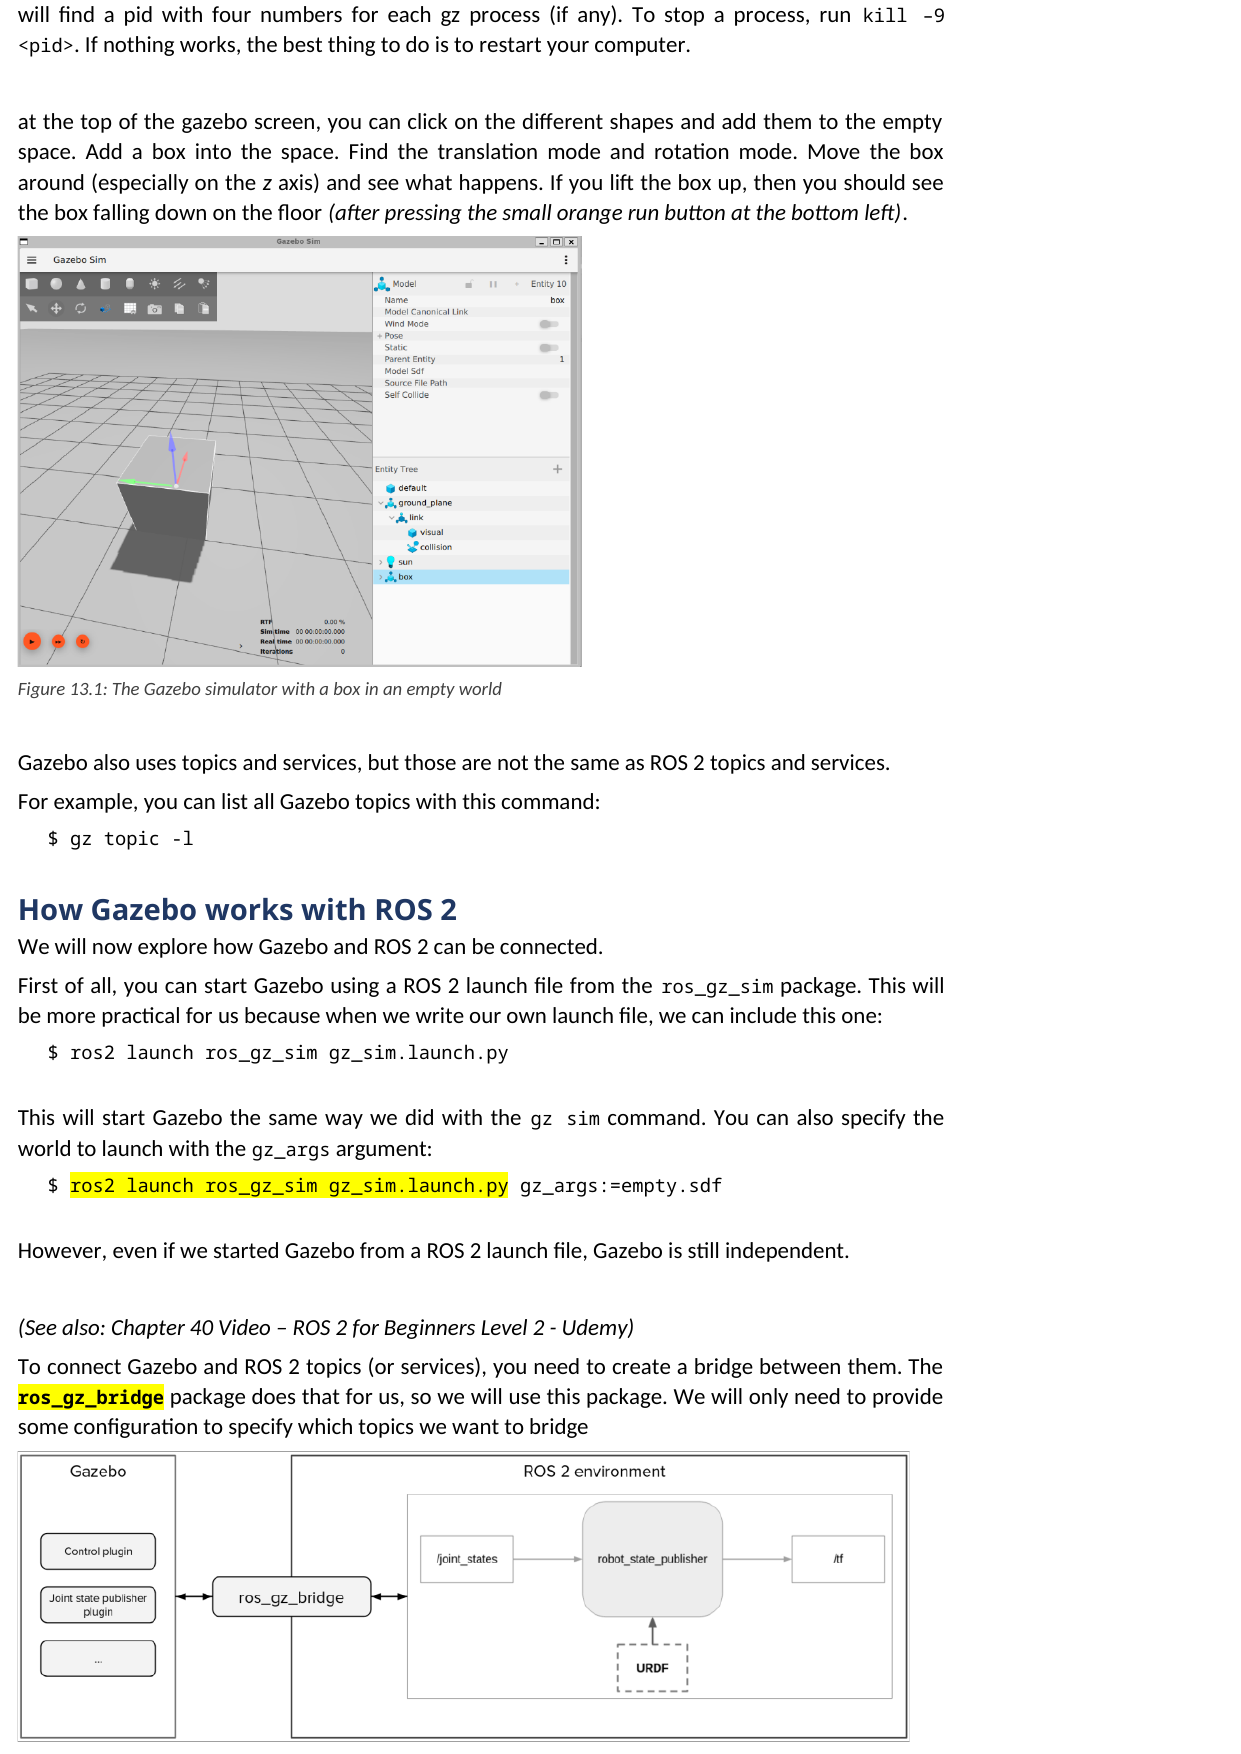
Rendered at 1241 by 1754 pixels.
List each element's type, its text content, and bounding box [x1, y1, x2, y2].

text (See also: Chapter 40 Video – ROS 2 for Beginners Level 2 - Udemy) [18, 1313, 945, 1341]
text $ gz topic -l [47, 825, 945, 851]
text However, even if we started Gazebo from a ROS 2 launch file, Gazebo is still independent. [18, 1236, 945, 1264]
text For example, you can list all Gazebo topics with this command: [18, 787, 945, 815]
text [18, 0, 945, 58]
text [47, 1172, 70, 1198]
text at the top of the gazebo screen, you can click on the different shapes and add them to the empty space. Add a box into the space. Find the translation mode and rotation mode. Move the box around (especially on the z axis) and see what happens. If you lift the box up, then you should see the box falling down on the floor (after pressing the small orange run button at the bottom left). [18, 107, 945, 226]
text To connect Gazebo and ROS 2 topics (or services), you need to create a bridge between them. The ros_gz_bridge package does that for us, so we will use this package. We will only need to provide some configuration to specify which topics we want to bridge [18, 1352, 945, 1440]
picture [17, 1451, 910, 1742]
picture [17, 236, 582, 667]
text $ ros2 launch ros_gz_sim gz_sim.launch.py gz_args:=empty.sdf [508, 1172, 945, 1198]
text We will now explore how Gazebo and ROS 2 can be connected. [18, 932, 945, 960]
text This will start Gazebo the same way we did with the gz sim command. You can also specify the world to launch with the gz_args argument: [18, 1103, 945, 1162]
text $ ros2 launch ros_gz_sim gz_sim.launch.py [47, 1039, 945, 1065]
text Figure 13.1: The Gazebo simulator with a box in an empty world [18, 677, 945, 699]
text Gazebo also uses topics and services, but those are not the same as ROS 2 topics and services. [18, 748, 945, 776]
text First of all, you can start Gazebo using a ROS 2 launch file from the ros_gz_sim package. This will be more practical for us because when we write our own launch file, we can include this one: [18, 971, 945, 1029]
subtitle How Gazebo works with ROS 2 [18, 889, 945, 929]
